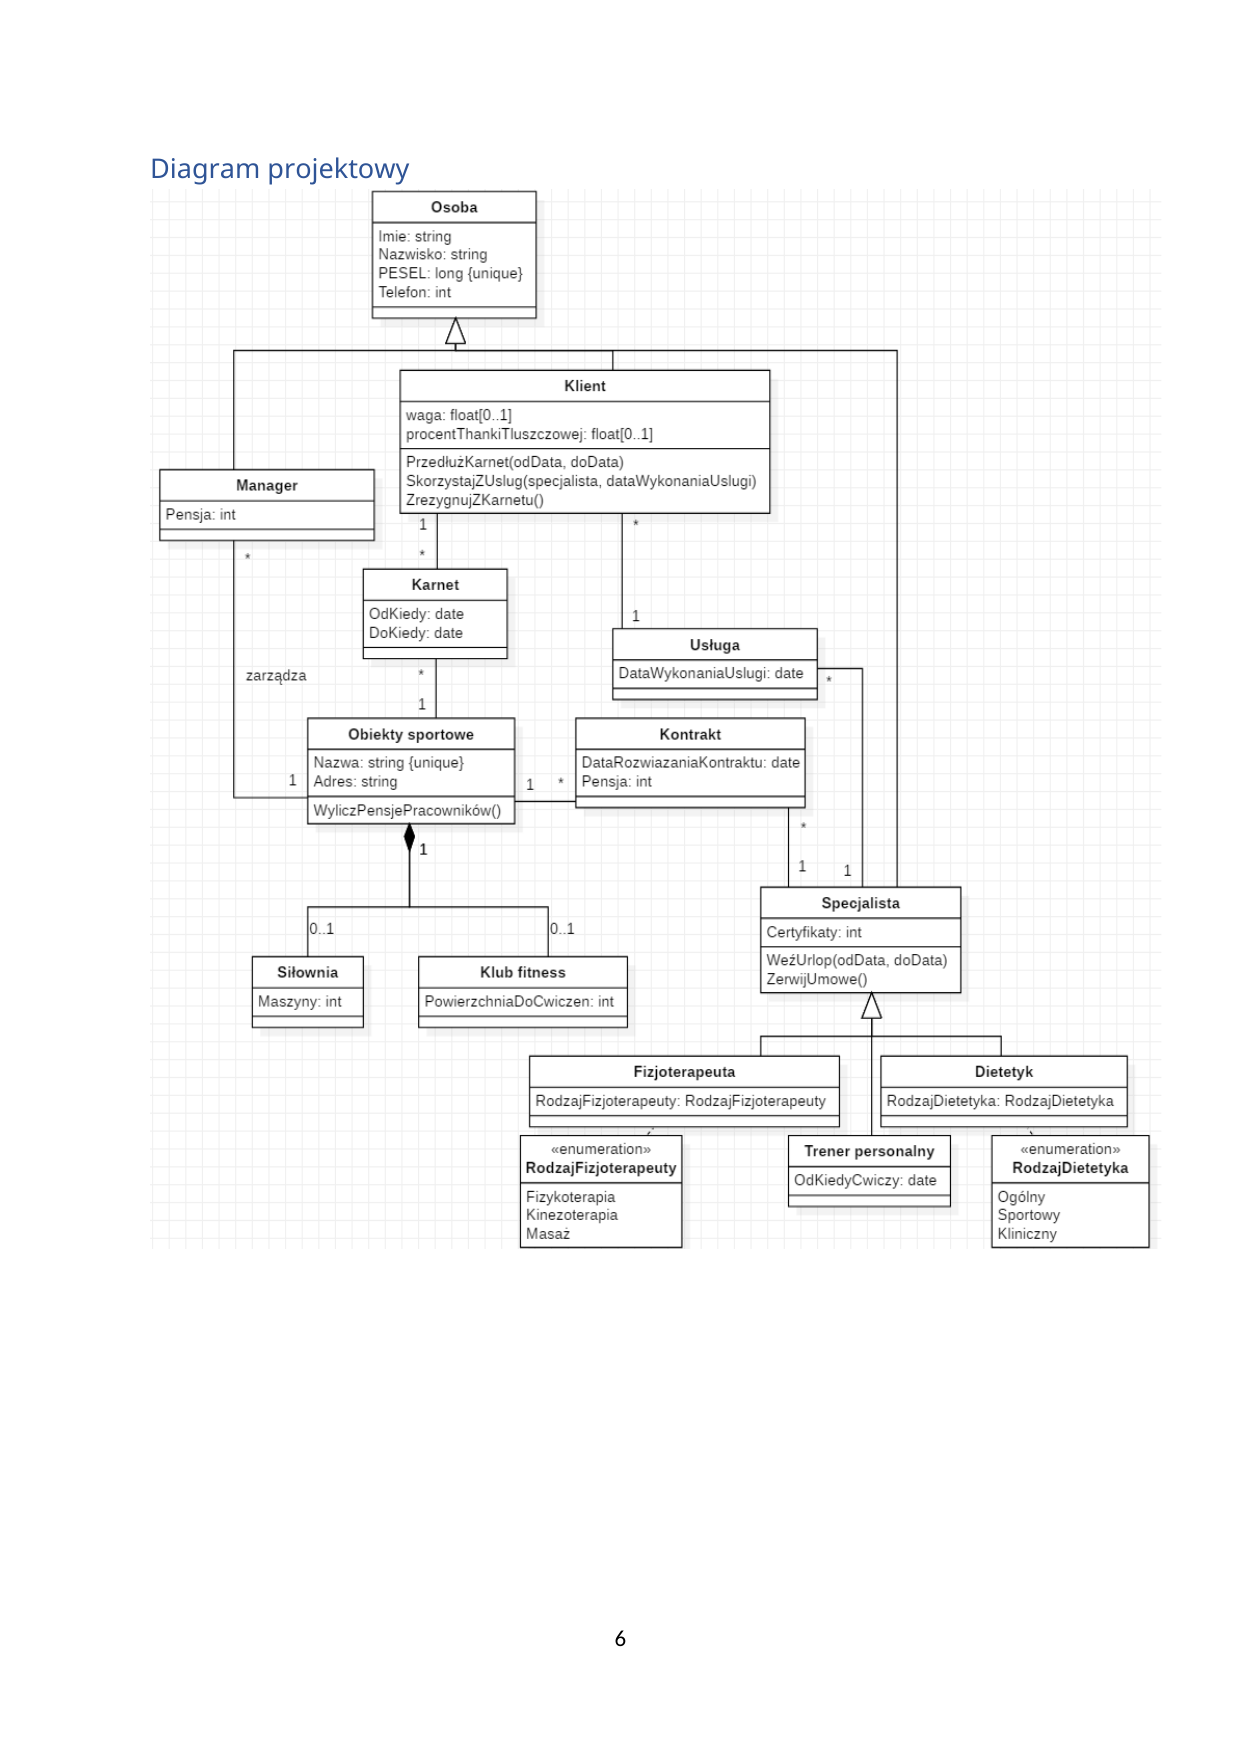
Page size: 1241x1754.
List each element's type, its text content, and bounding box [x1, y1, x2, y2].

picture [150, 189, 1162, 1249]
subtitle Diagram projektowy [150, 150, 1090, 187]
